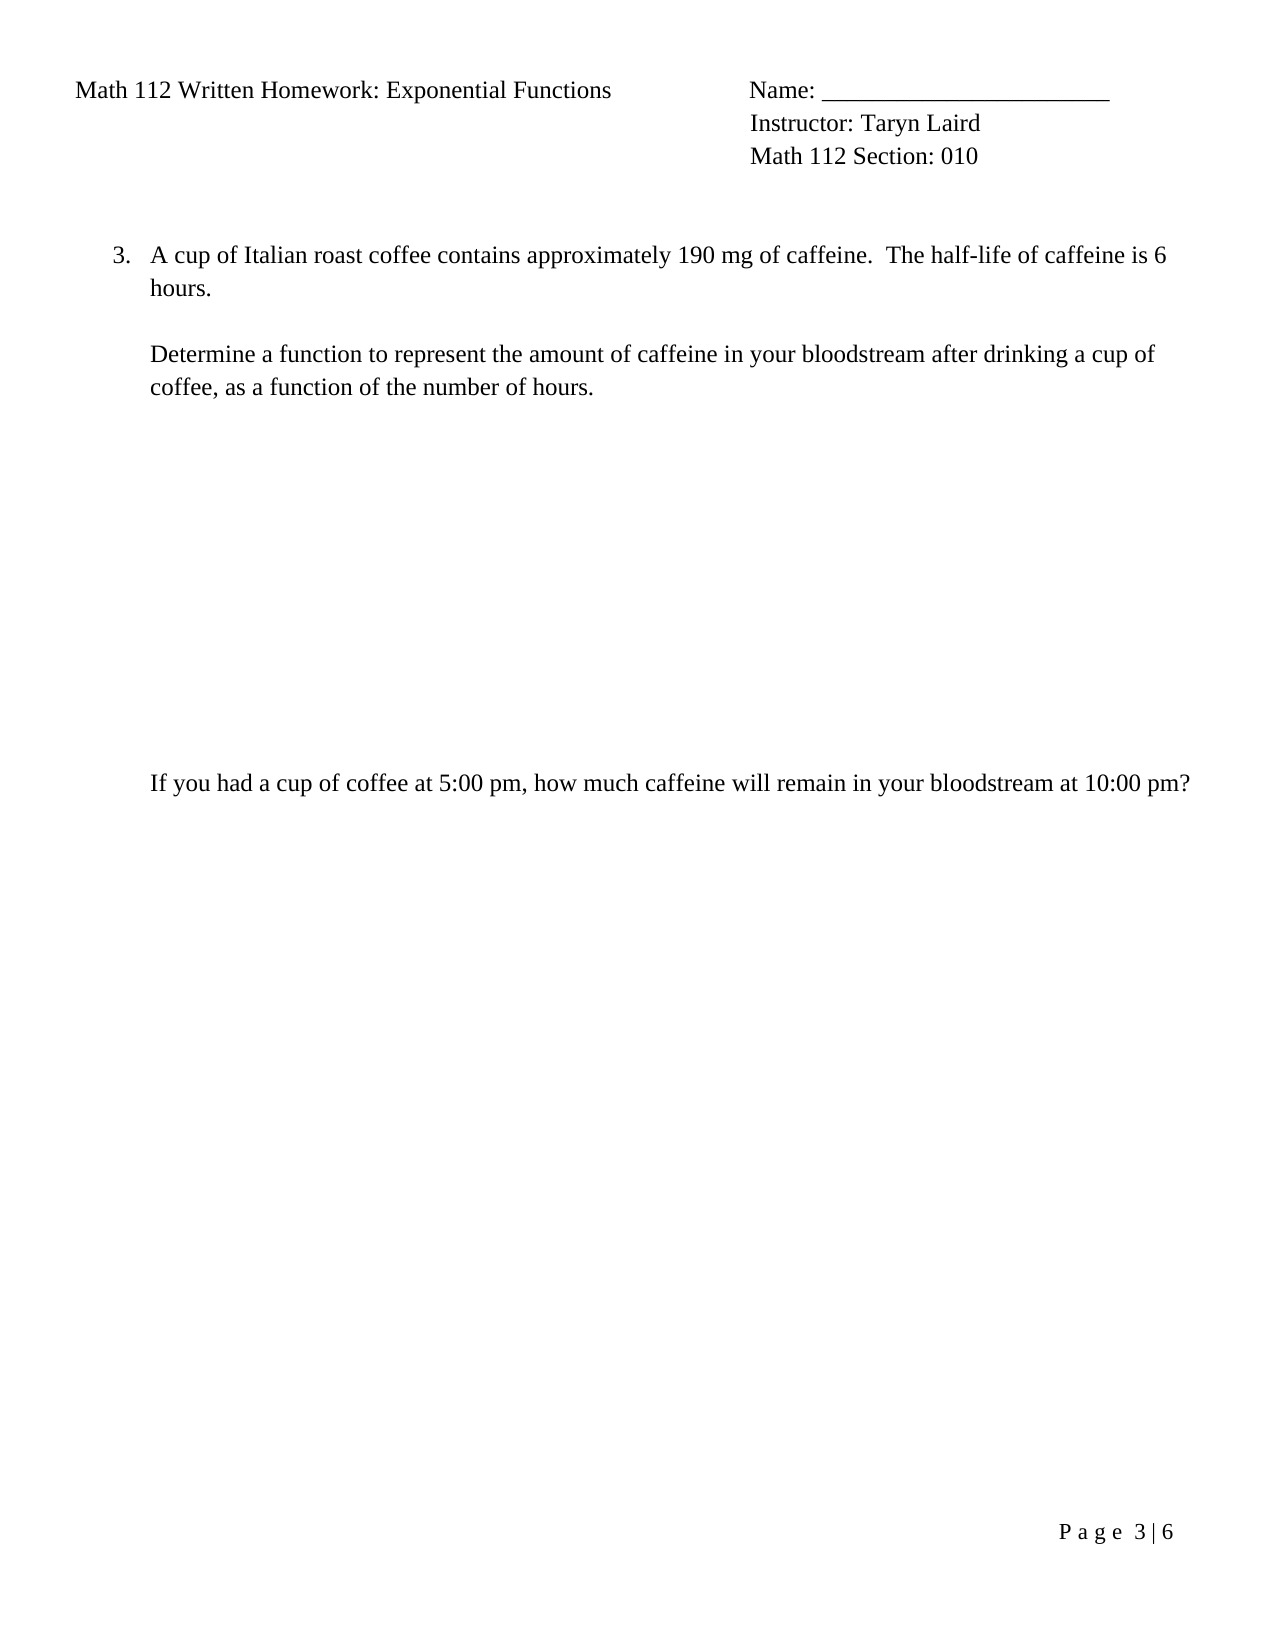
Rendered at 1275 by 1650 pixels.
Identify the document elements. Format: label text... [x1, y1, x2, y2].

text If you had a cup of coffee at 5:00 pm, how much caffeine will remain in your bloodstream at 10:00 pm? [150, 768, 1200, 797]
list A cup of Italian roast coffee contains approximately 190 mg of caffeine. The half-life of caffeine is 6 hours. [112, 240, 1200, 302]
text Determine a function to represent the amount of caffeine in your bloodstream after drinking a cup of coffee, as a function of the number of hours. [150, 339, 1200, 401]
